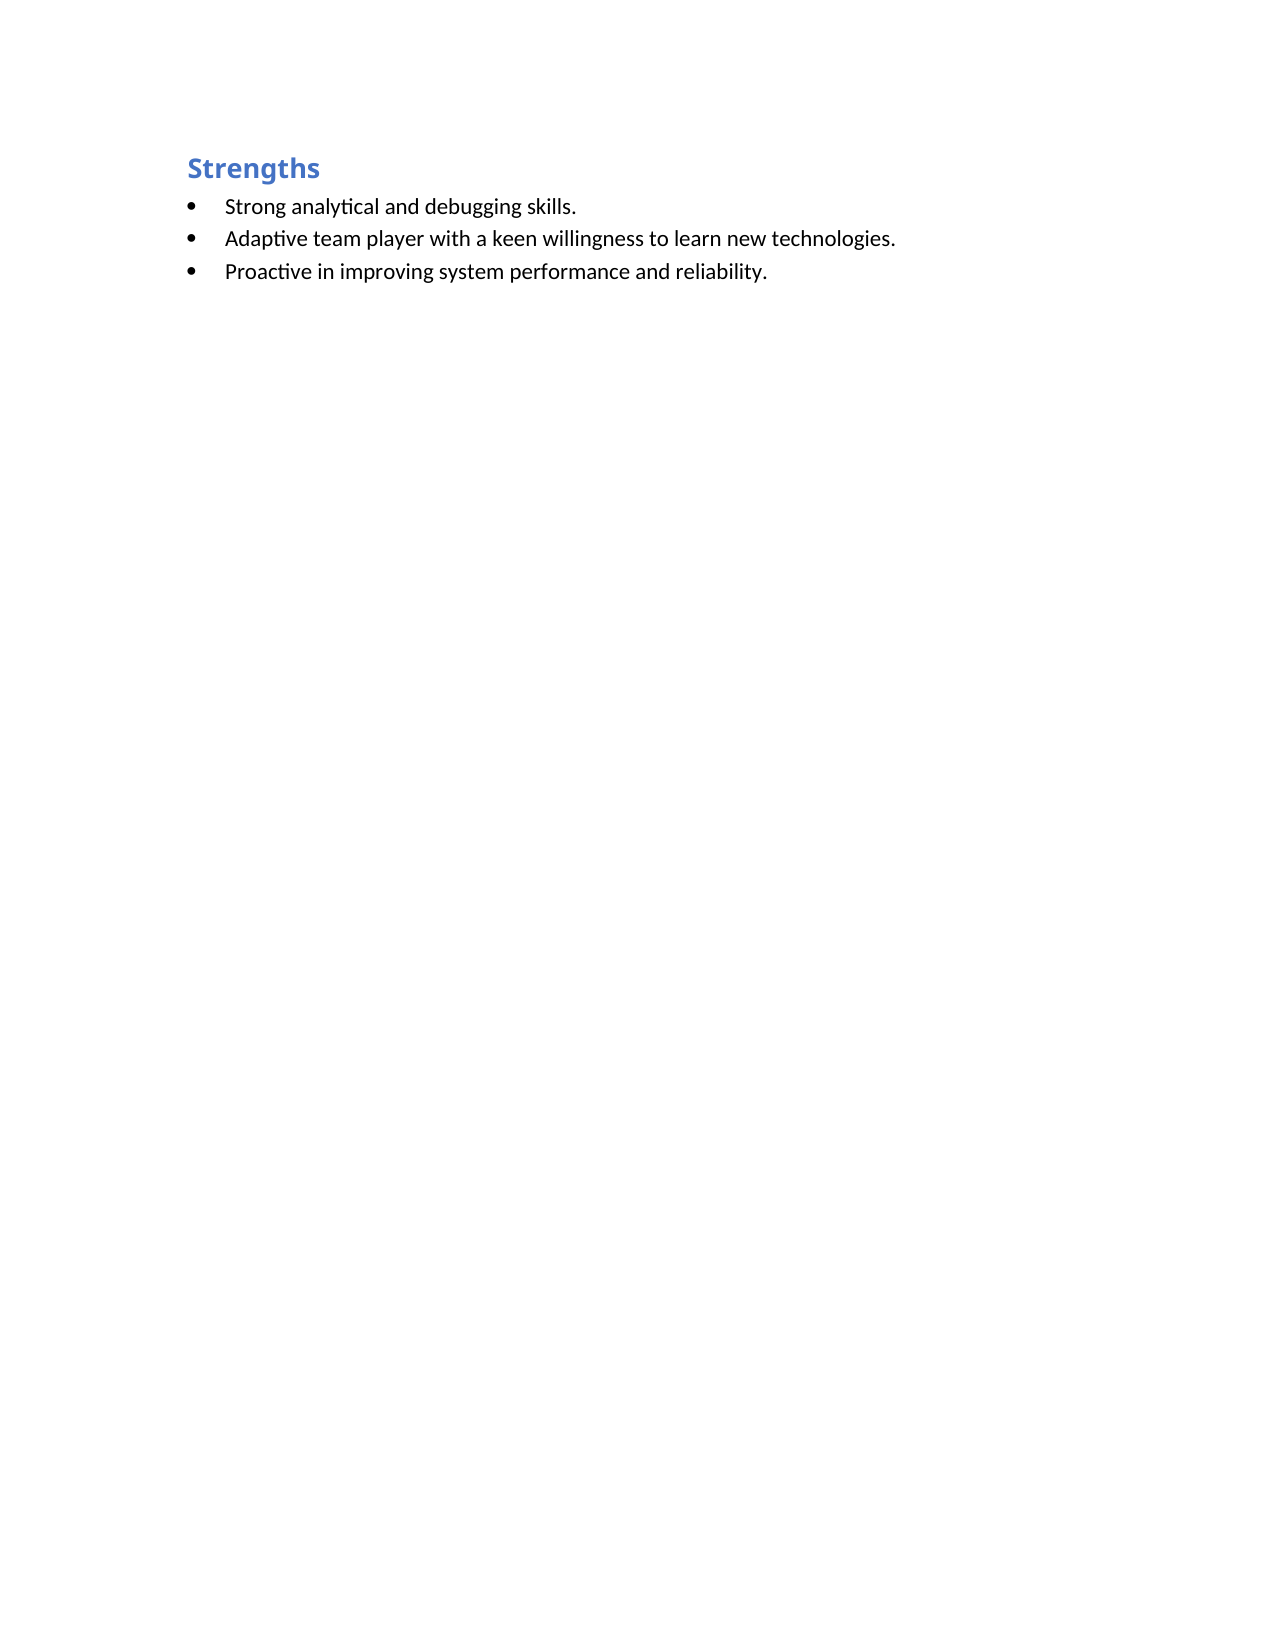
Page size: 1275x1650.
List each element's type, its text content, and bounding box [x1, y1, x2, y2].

list Proactive in improving system performance and reliability. [187, 257, 1087, 285]
list Strong analytical and debugging skills. [187, 192, 1087, 220]
text Strengths [187, 150, 1087, 187]
list Adaptive team player with a keen willingness to learn new technologies. [187, 224, 1087, 253]
